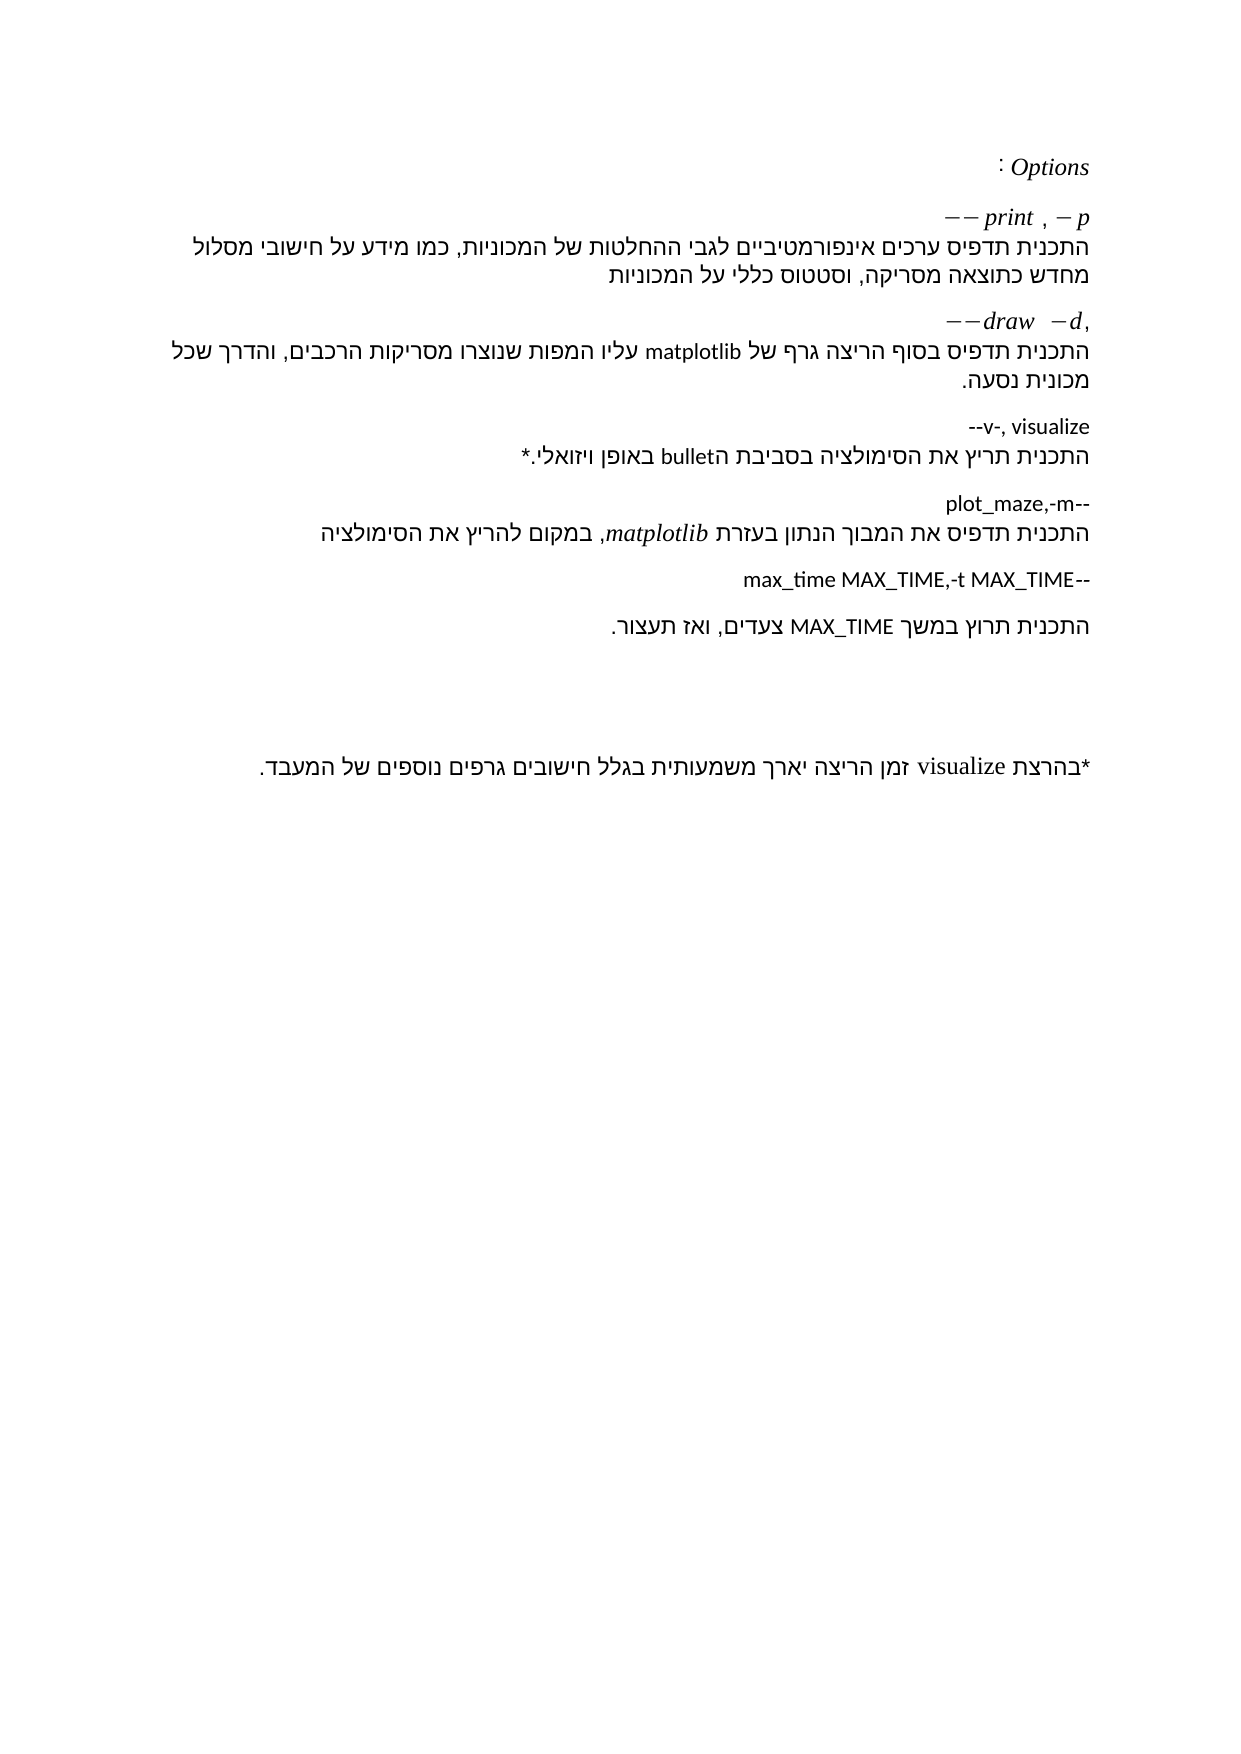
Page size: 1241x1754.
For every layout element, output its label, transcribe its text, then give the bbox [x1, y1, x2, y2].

text התכנית תרוץ במשך MAX_TIME צעדים, ואז תעצור. [150, 612, 1090, 641]
text v-, visualize-- התכנית תריץ את הסימולציה בסביבת הbullet באופן ויזואלי.* [150, 412, 1090, 470]
text *בהרצת זמן הריצה יארך משמעותית בגלל חישובים גרפים נוספים של המעבד. [150, 753, 1090, 781]
text : [150, 150, 1090, 185]
text --plot_maze,-m התכנית תדפיס את המבוך הנתון בעזרת , במקום להריץ את הסימולציה [150, 489, 1090, 547]
text , התכנית תדפיס בסוף הריצה גרף של matplotlib עליו המפות שנוצרו מסריקות הרכבים, והדרך שכל מכונית נסעה. [150, 307, 1090, 393]
text , התכנית תדפיס ערכים אינפורמטיביים לגבי ההחלטות של המכוניות, כמו מידע על חישובי מסלול מחדש כתוצאה מסריקה, וסטטוס כללי על המכוניות [150, 204, 1090, 288]
text --max_time MAX_TIME,-t MAX_TIME [150, 566, 1090, 594]
